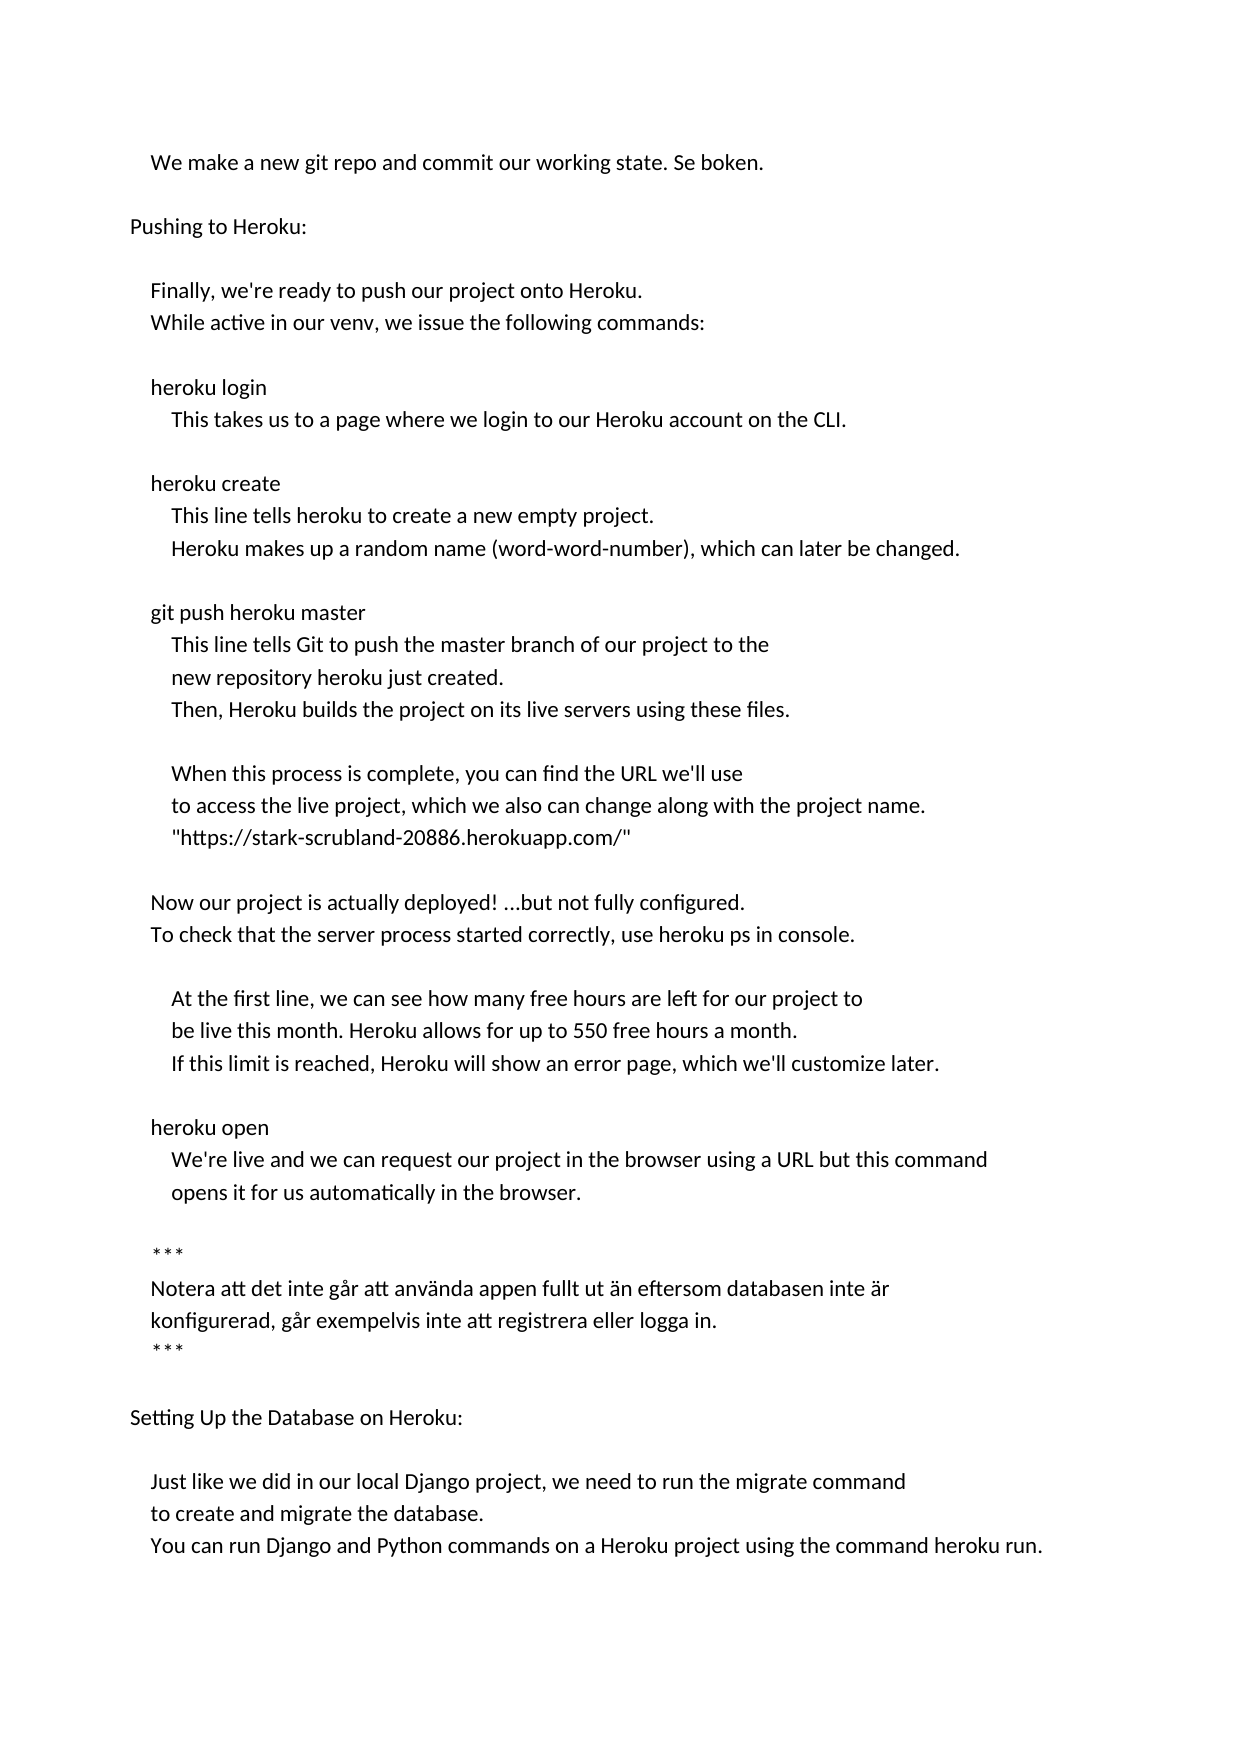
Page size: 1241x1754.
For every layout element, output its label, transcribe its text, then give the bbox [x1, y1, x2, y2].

text heroku login [89, 373, 1137, 401]
text This line tells Git to push the master branch of our project to the [89, 630, 1137, 658]
text You can run Django and Python commands on a Heroku project using the command heroku run. [89, 1532, 1137, 1560]
text be live this month. Heroku allows for up to 550 free hours a month. [89, 1017, 1137, 1045]
text *** [89, 1338, 1137, 1367]
text new repository heroku just created. [89, 663, 1137, 691]
text heroku create [89, 469, 1137, 497]
text git push heroku master [89, 598, 1137, 626]
text heroku open [89, 1113, 1137, 1141]
text If this limit is reached, Heroku will show an error page, which we'll customize later. [89, 1049, 1137, 1077]
text To check that the server process started correctly, use heroku ps in console. [89, 920, 1137, 948]
text to create and migrate the database. [89, 1499, 1137, 1527]
text konfigurerad, går exempelvis inte att registrera eller logga in. [89, 1306, 1137, 1334]
text opens it for us automatically in the browser. [89, 1178, 1137, 1206]
text This line tells heroku to create a new empty project. [89, 502, 1137, 530]
text Heroku makes up a random name (word-word-number), which can later be changed. [89, 534, 1137, 562]
text While active in our venv, we issue the following commands: [89, 308, 1137, 337]
text This takes us to a page where we login to our Heroku account on the CLI. [89, 405, 1137, 433]
text to access the live project, which we also can change along with the project name. [89, 791, 1137, 819]
text Notera att det inte går att använda appen fullt ut än eftersom databasen inte är [89, 1274, 1137, 1302]
text "https://stark-scrubland-20886.herokuapp.com/" [89, 823, 1137, 852]
text Pushing to Heroku: [89, 212, 1137, 240]
text Then, Heroku builds the project on its live servers using these files. [89, 695, 1137, 723]
text Finally, we're ready to push our project onto Heroku. [89, 276, 1137, 304]
text Just like we did in our local Django project, we need to run the migrate command [89, 1467, 1137, 1495]
text At the first line, we can see how many free hours are left for our project to [89, 984, 1137, 1012]
text We're live and we can request our project in the browser using a URL but this command [89, 1145, 1137, 1173]
text When this process is complete, you can find the URL we'll use [89, 759, 1137, 787]
text Setting Up the Database on Heroku: [89, 1403, 1137, 1431]
text We make a new git repo and commit our working state. Se boken. [89, 148, 1137, 176]
text *** [89, 1242, 1137, 1270]
text Now our project is actually deployed! ...but not fully configured. [89, 888, 1137, 916]
